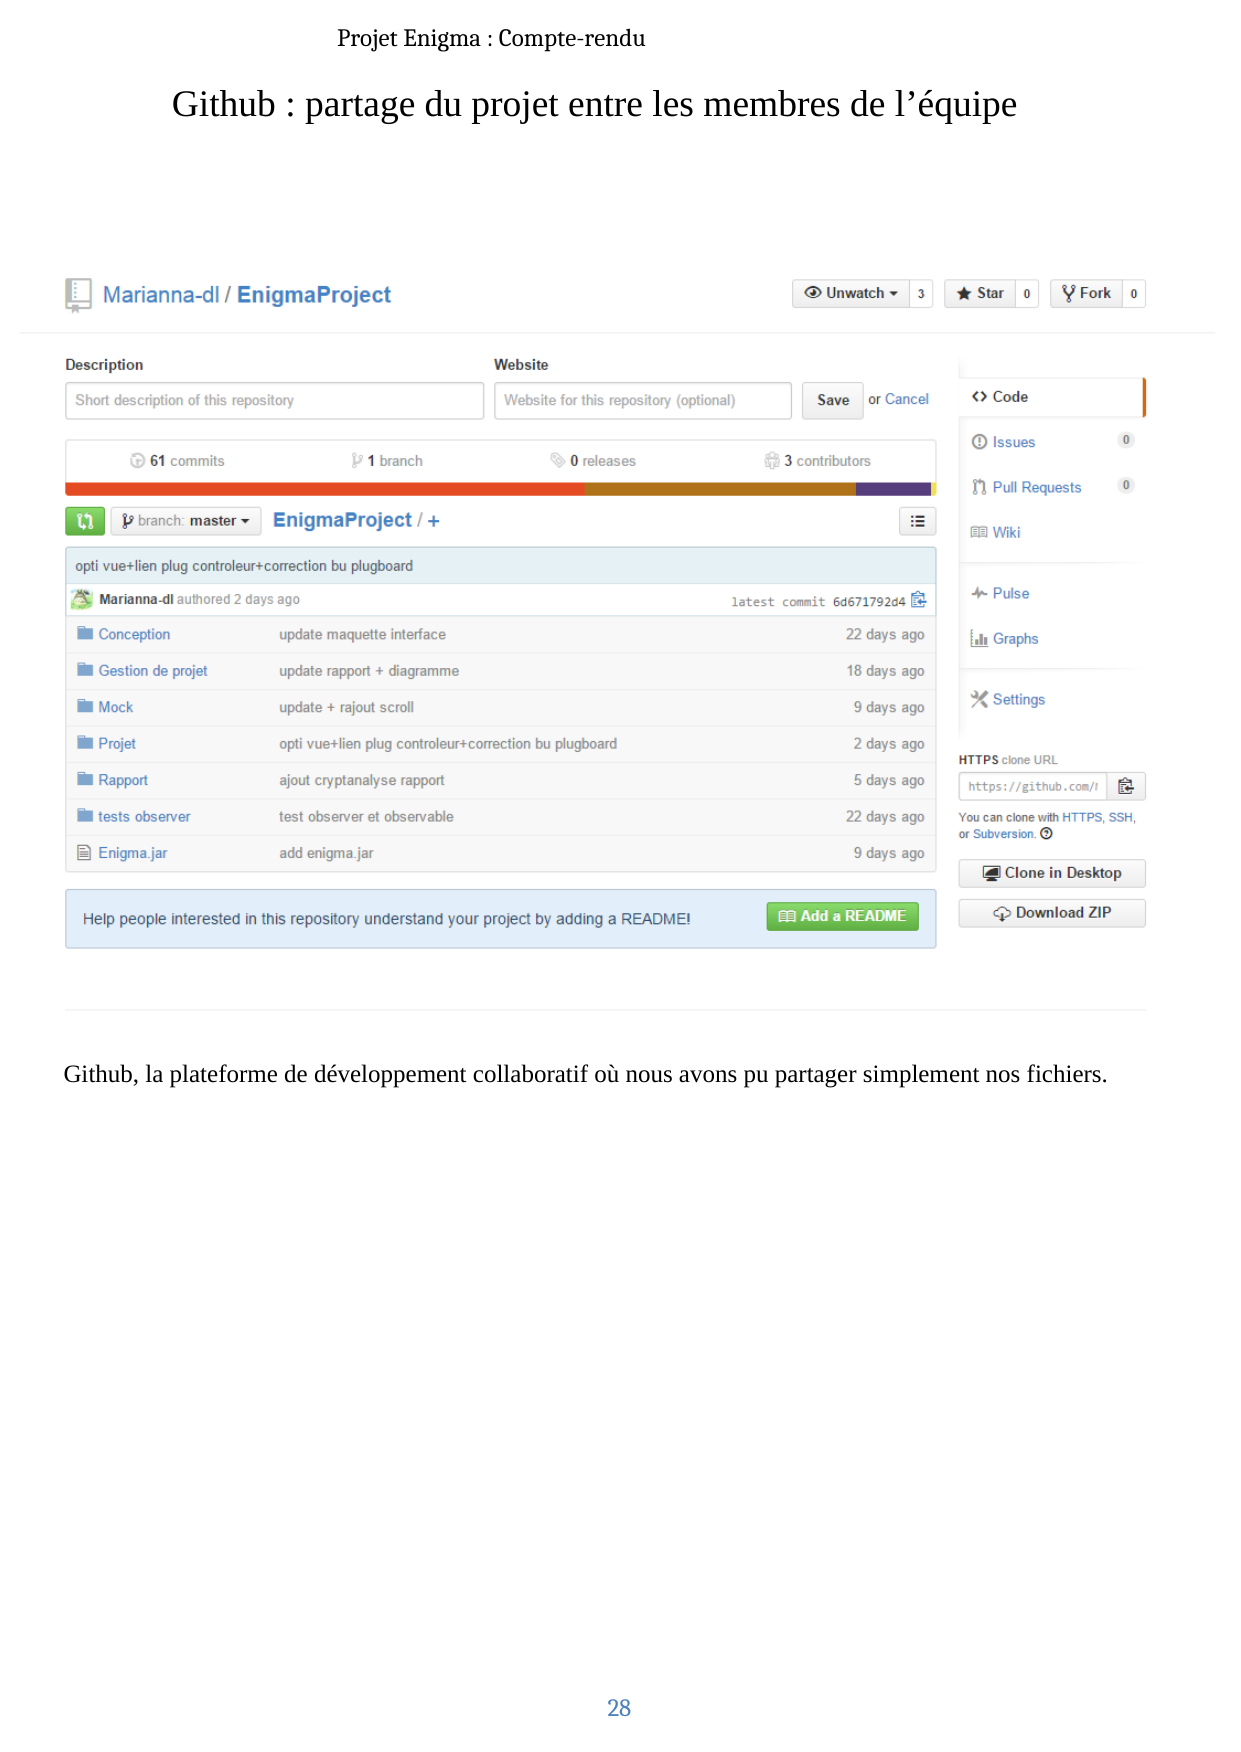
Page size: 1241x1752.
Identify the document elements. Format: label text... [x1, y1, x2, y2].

picture [19, 266, 1215, 1013]
text Github, la plateforme de développement collaboratif où nous avons pu partager simplement nos fichiers. [63, 1059, 1219, 1087]
text Github : partage du projet entre les membres de l’équipe [19, 81, 1171, 124]
